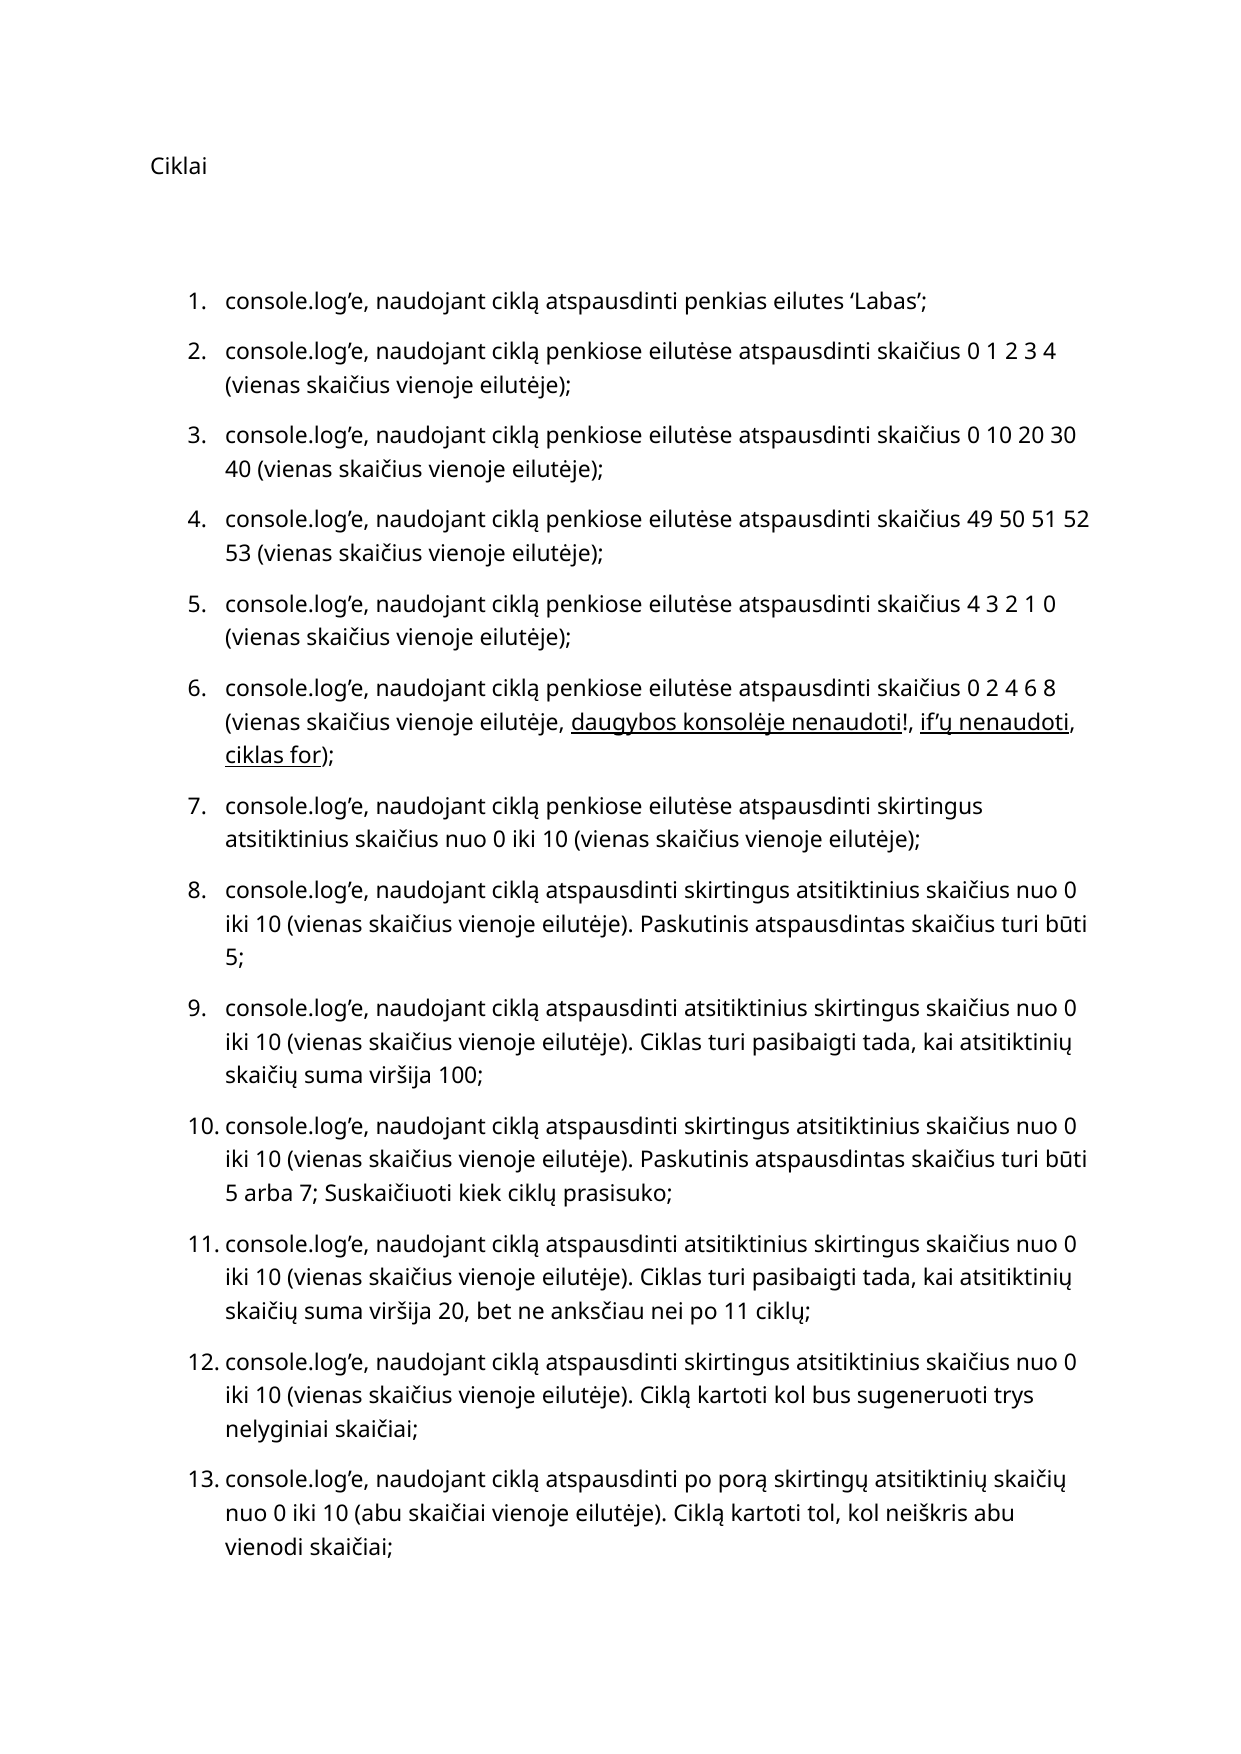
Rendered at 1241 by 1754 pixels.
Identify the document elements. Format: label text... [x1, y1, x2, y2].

list console.log’e, naudojant ciklą penkiose eilutėse atspausdinti skirtingus atsitiktinius skaičius nuo 0 iki 10 (vienas skaičius vienoje eilutėje); [187, 789, 1090, 854]
list console.log’e, naudojant ciklą penkiose eilutėse atspausdinti skaičius 4 3 2 1 0 (vienas skaičius vienoje eilutėje); [187, 587, 1090, 652]
list console.log’e, naudojant ciklą atspausdinti atsitiktinius skirtingus skaičius nuo 0 iki 10 (vienas skaičius vienoje eilutėje). Ciklas turi pasibaigti tada, kai atsitiktinių skaičių suma viršija 20, bet ne anksčiau nei po 11 ciklų; [187, 1227, 1090, 1326]
list console.log’e, naudojant ciklą penkiose eilutėse atspausdinti skaičius 0 2 4 6 8 (vienas skaičius vienoje eilutėje, daugybos konsolėje nenaudoti!, if’ų nenaudoti, ciklas for); [187, 672, 1090, 770]
list console.log’e, naudojant ciklą atspausdinti skirtingus atsitiktinius skaičius nuo 0 iki 10 (vienas skaičius vienoje eilutėje). Paskutinis atspausdintas skaičius turi būti 5; [187, 874, 1090, 972]
list console.log’e, naudojant ciklą atspausdinti penkias eilutes ‘Labas’; [187, 284, 1090, 316]
text Ciklai [150, 150, 1090, 181]
list console.log’e, naudojant ciklą atspausdinti atsitiktinius skirtingus skaičius nuo 0 iki 10 (vienas skaičius vienoje eilutėje). Ciklas turi pasibaigti tada, kai atsitiktinių skaičių suma viršija 100; [187, 992, 1090, 1090]
list console.log’e, naudojant ciklą atspausdinti skirtingus atsitiktinius skaičius nuo 0 iki 10 (vienas skaičius vienoje eilutėje). Ciklą kartoti kol bus sugeneruoti trys nelyginiai skaičiai; [187, 1345, 1090, 1444]
list console.log’e, naudojant ciklą penkiose eilutėse atspausdinti skaičius 0 1 2 3 4 (vienas skaičius vienoje eilutėje); [187, 335, 1090, 400]
list console.log’e, naudojant ciklą penkiose eilutėse atspausdinti skaičius 0 10 20 30 40 (vienas skaičius vienoje eilutėje); [187, 419, 1090, 484]
list console.log’e, naudojant ciklą atspausdinti po porą skirtingų atsitiktinių skaičių nuo 0 iki 10 (abu skaičiai vienoje eilutėje). Ciklą kartoti tol, kol neiškris abu vienodi skaičiai; [187, 1463, 1090, 1562]
list console.log’e, naudojant ciklą atspausdinti skirtingus atsitiktinius skaičius nuo 0 iki 10 (vienas skaičius vienoje eilutėje). Paskutinis atspausdintas skaičius turi būti 5 arba 7; Suskaičiuoti kiek ciklų prasisuko; [187, 1109, 1090, 1208]
list console.log’e, naudojant ciklą penkiose eilutėse atspausdinti skaičius 49 50 51 52 53 (vienas skaičius vienoje eilutėje); [187, 503, 1090, 568]
